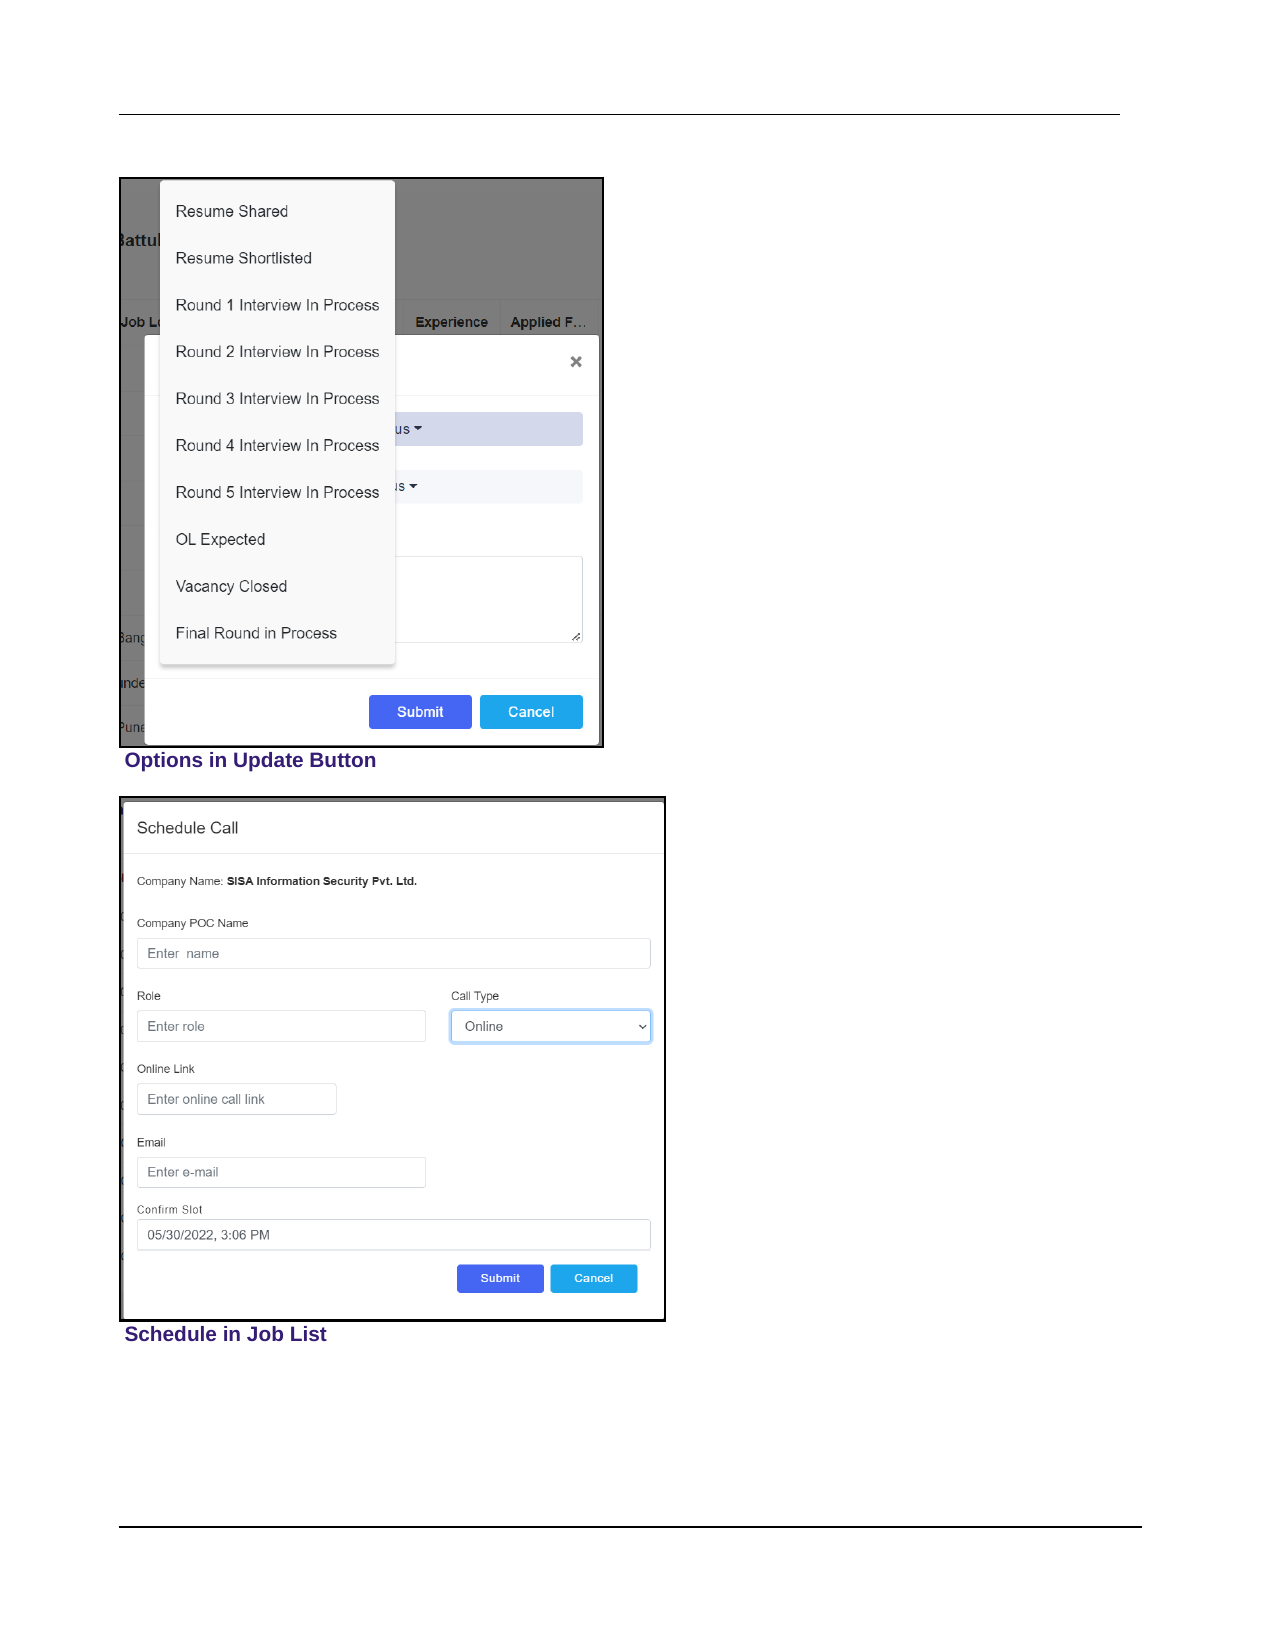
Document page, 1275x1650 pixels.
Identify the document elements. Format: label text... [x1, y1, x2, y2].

text Options in Update Button [118, 748, 1156, 772]
text Schedule in Job List [118, 1322, 1156, 1346]
picture [121, 798, 664, 1319]
picture [121, 179, 602, 746]
